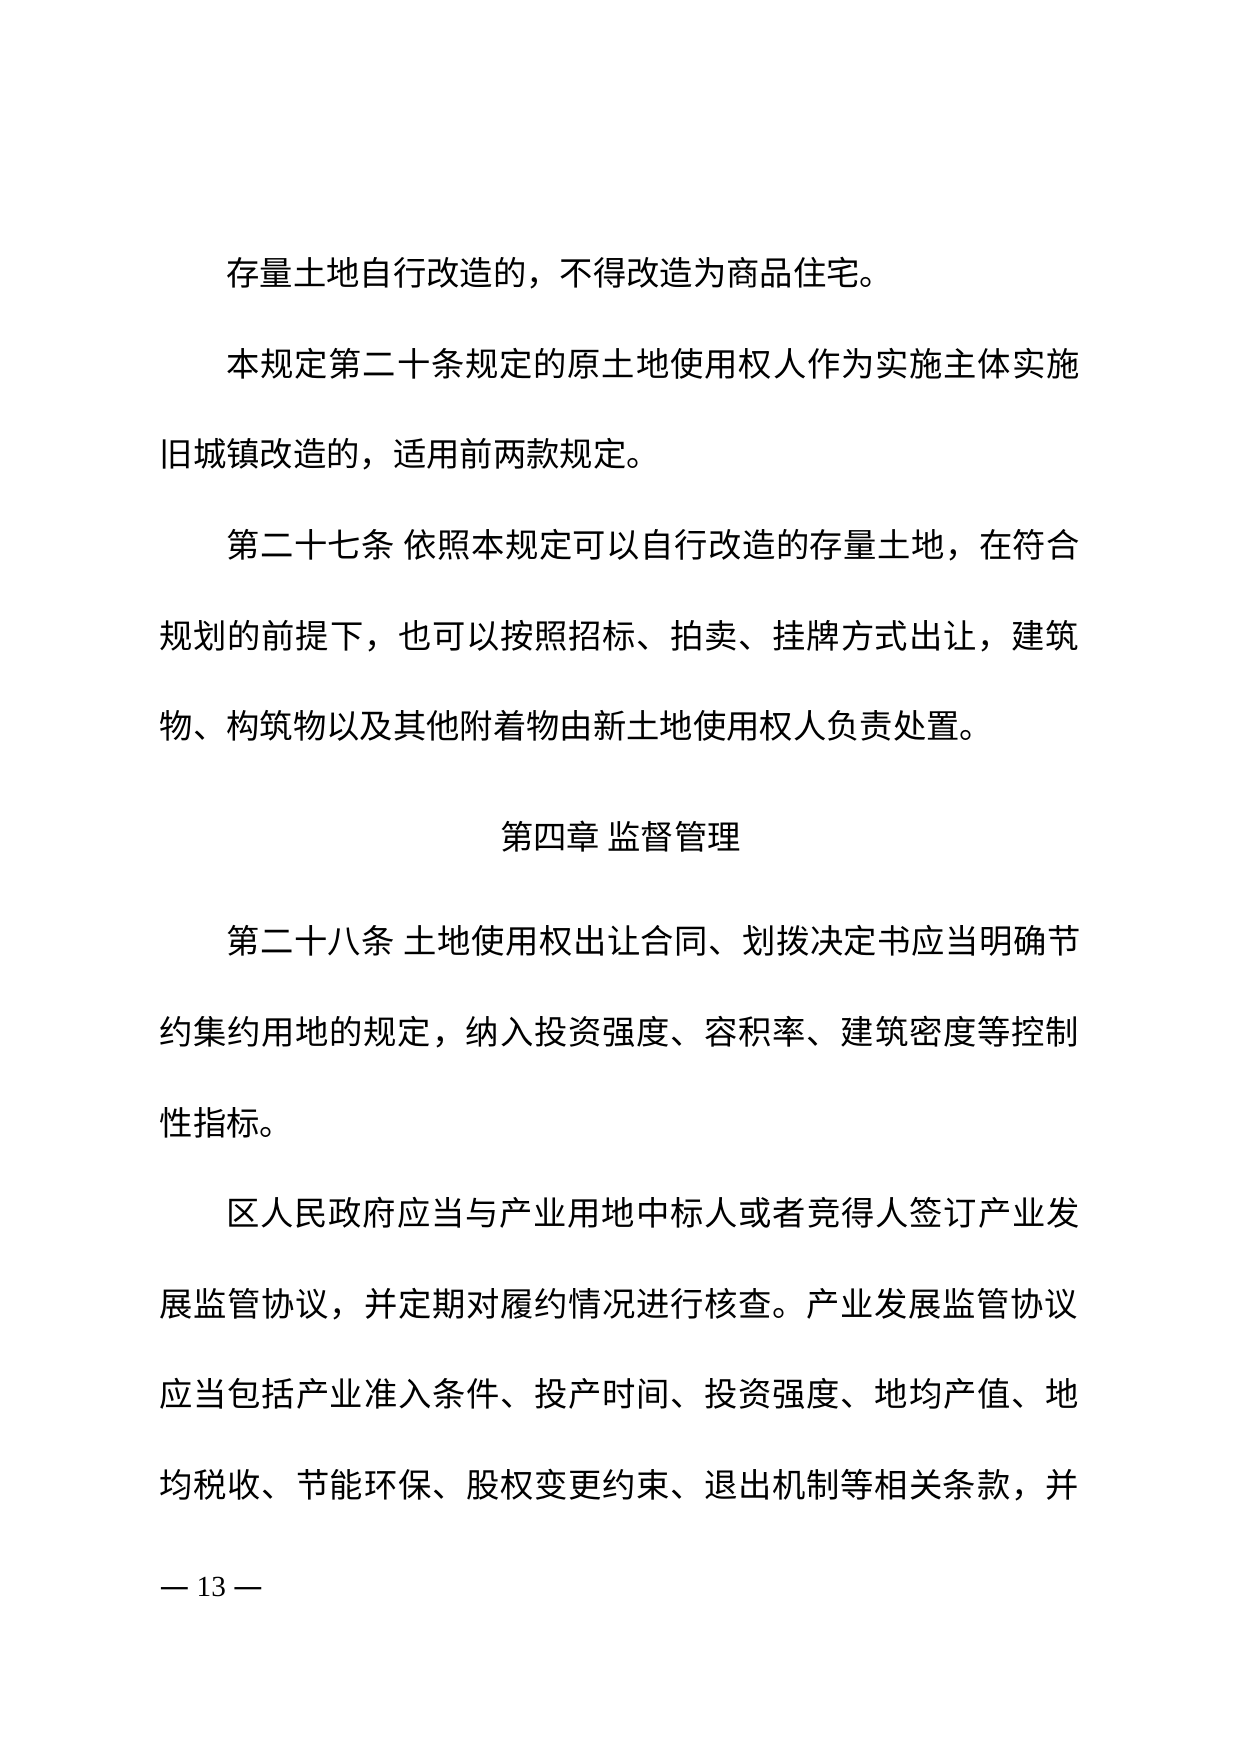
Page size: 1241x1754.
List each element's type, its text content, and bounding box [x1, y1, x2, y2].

text 第二十八条 土地使用权出让合同、划拨决定书应当明确节约集约用地的规定，纳入投资强度、容积率、建筑密度等控制性指标。 [159, 894, 1081, 1166]
text 第四章 监督管理 [159, 802, 1081, 861]
text 本规定第二十条规定的原土地使用权人作为实施主体实施旧城镇改造的，适用前两款规定。 [159, 316, 1081, 498]
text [159, 1166, 1081, 1528]
text 第二十七条 依照本规定可以自行改造的存量土地，在符合规划的前提下，也可以按照招标、拍卖、挂牌方式出让，建筑物、构筑物以及其他附着物由新土地使用权人负责处置。 [159, 498, 1081, 769]
text 存量土地自行改造的，不得改造为商品住宅。 [159, 226, 1081, 316]
